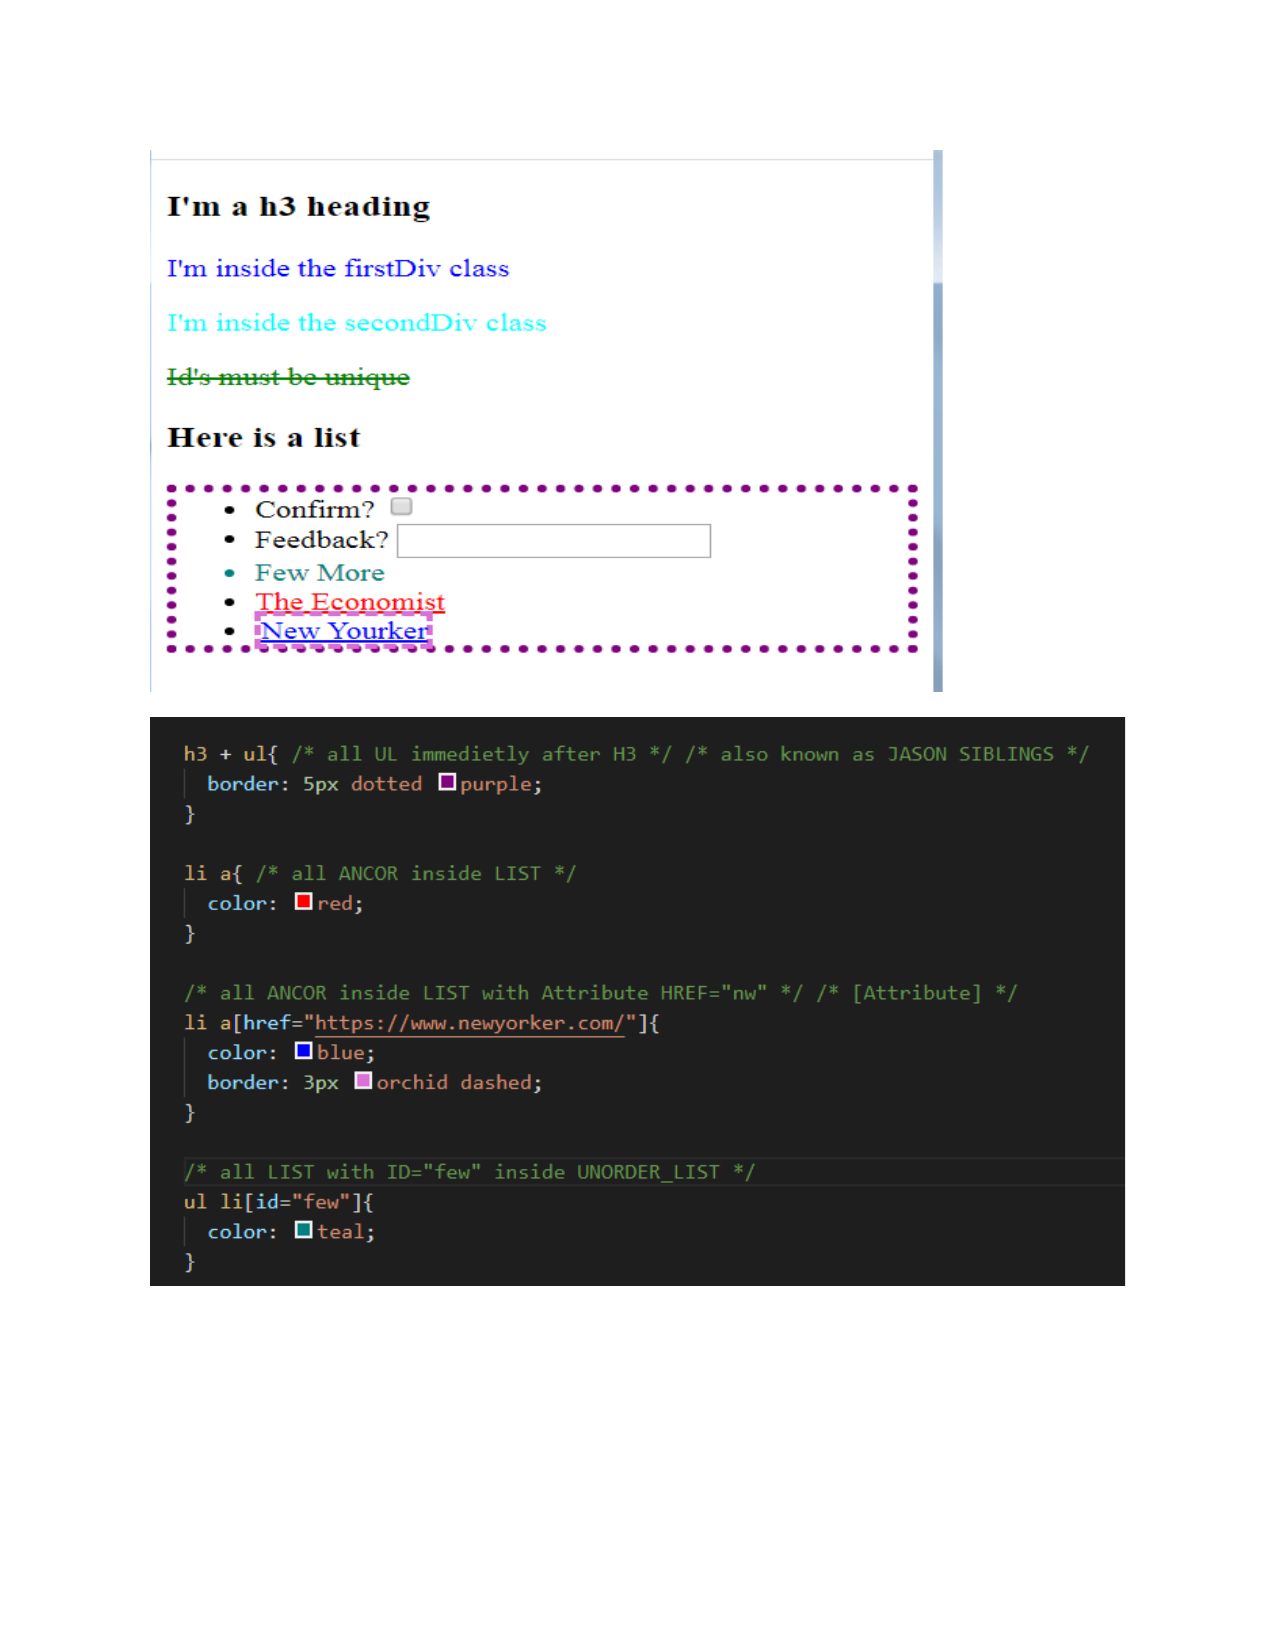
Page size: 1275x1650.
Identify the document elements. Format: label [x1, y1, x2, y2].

picture [150, 717, 1125, 1286]
picture [150, 150, 943, 692]
